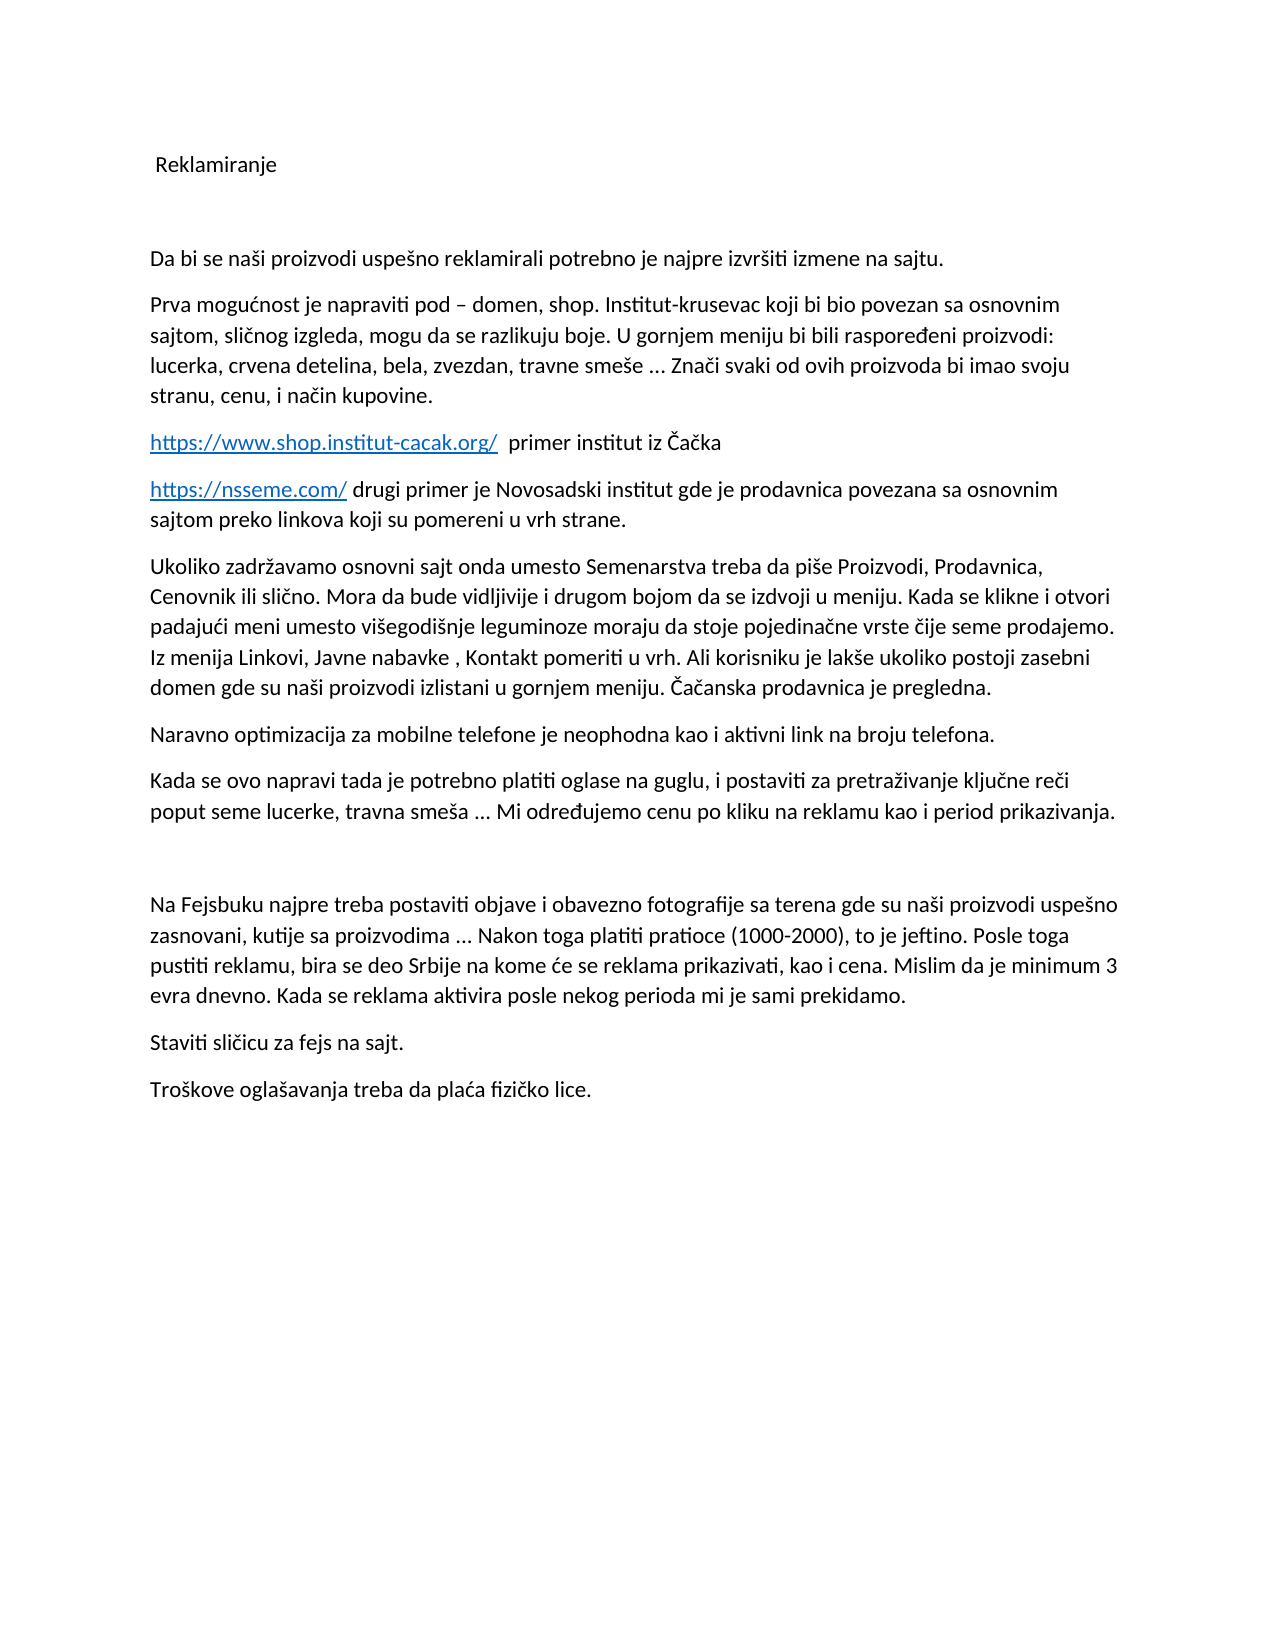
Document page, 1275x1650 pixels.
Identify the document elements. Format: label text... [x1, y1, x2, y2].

text Ukoliko zadržavamo osnovni sajt onda umesto Semenarstva treba da piše Proizvodi, Prodavnica, Cenovnik ili slično. Mora da bude vidljivije i drugom bojom da se izdvoji u meniju. Kada se klikne i otvori padajući meni umesto višegodišnje leguminoze moraju da stoje pojedinačne vrste čije seme prodajemo. Iz menija Linkovi, Javne nabavke , Kontakt pomeriti u vrh. Ali korisniku je lakše ukoliko postoji zasebni domen gde su naši proizvodi izlistani u gornjem meniju. Čačanska prodavnica je pregledna. [150, 552, 1125, 701]
text Troškove oglašavanja treba da plaća fizičko lice. [150, 1075, 1125, 1103]
text Kada se ovo napravi tada je potrebno platiti oglase na guglu, i postaviti za pretraživanje ključne reči poput seme lucerke, travna smeša ... Mi određujemo cenu po kliku na reklamu kao i period prikazivanja. [150, 767, 1125, 825]
text Na Fejsbuku najpre treba postaviti objave i obavezno fotografije sa terena gde su naši proizvodi uspešno zasnovani, kutije sa proizvodima ... Nakon toga platiti pratioce (1000-2000), to je jeftino. Posle toga pustiti reklamu, bira se deo Srbije na kome će se reklama prikazivati, kao i cena. Mislim da je minimum 3 evra dnevno. Kada se reklama aktivira posle nekog perioda mi je sami prekidamo. [150, 891, 1125, 1009]
text Prva mogućnost je napraviti pod – domen, shop. Institut-krusevac koji bi bio povezan sa osnovnim sajtom, sličnog izgleda, mogu da se razlikuju boje. U gornjem meniju bi bili raspoređeni proizvodi: lucerka, crvena detelina, bela, zvezdan, travne smeše ... Znači svaki od ovih proizvoda bi imao svoju stranu, cenu, i način kupovine. [150, 291, 1125, 409]
text https://www.shop.institut-cacak.org/ primer institut iz Čačka [150, 428, 1125, 456]
text Naravno optimizacija za mobilne telefone je neophodna kao i aktivni link na broju telefona. [150, 720, 1125, 748]
text https://nsseme.com/ drugi primer je Novosadski institut gde je prodavnica povezana sa osnovnim sajtom preko linkova koji su pomereni u vrh strane. [150, 475, 1125, 533]
text Reklamiranje [150, 150, 1125, 178]
text Staviti sličicu za fejs na sajt. [150, 1028, 1125, 1056]
text Da bi se naši proizvodi uspešno reklamirali potrebno je najpre izvršiti izmene na sajtu. [150, 244, 1125, 272]
